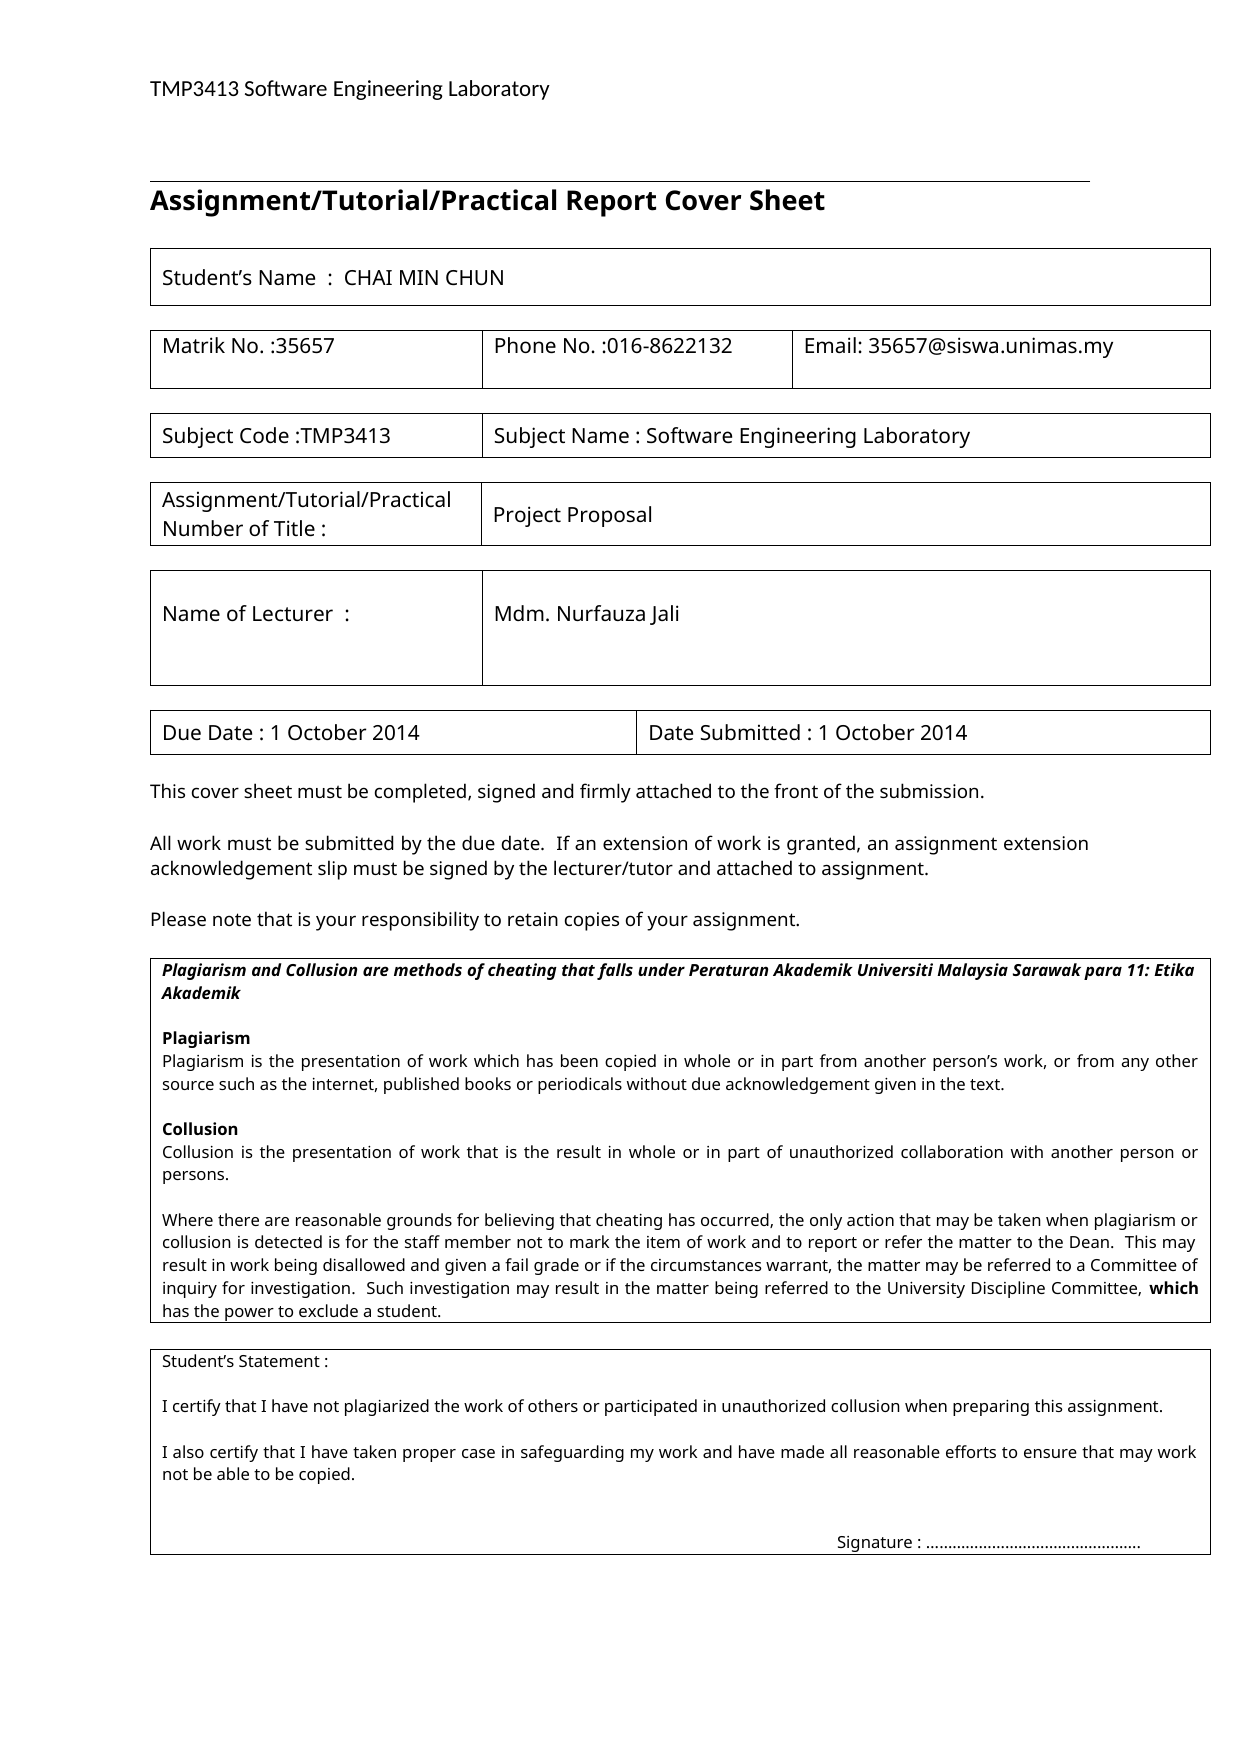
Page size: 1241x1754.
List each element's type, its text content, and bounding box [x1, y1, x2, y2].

table_header Phone No. :016-8622132 [483, 331, 792, 388]
table_header Assignment/Tutorial/Practical Number of Title : [151, 483, 481, 545]
table_header Matrik No. :35657 [151, 331, 482, 388]
table_header Student’s Name : CHAI MIN CHUN [151, 249, 1210, 305]
table_header Name of Lecturer : [151, 571, 482, 685]
table_header Email: 35657@siswa.unimas.my [793, 331, 1210, 388]
text Please note that is your responsibility to retain copies of your assignment. [150, 906, 1090, 932]
table_header Mdm. Nurfauza Jali [483, 571, 1210, 685]
table_header Student’s Statement : I certify that I have not plagiarized the work of others or participated in unauthorized collusion when preparing this assignment. I also certify that I have taken proper case in safeguarding my work and have made all reasonable efforts to ensure that may work not be able to be copied. Signature : …………………………………………. [151, 1350, 1210, 1554]
table_header Date Submitted : 1 October 2014 [637, 711, 1210, 754]
text This cover sheet must be completed, signed and firmly attached to the front of the submission. [150, 779, 1090, 804]
text All work must be submitted by the due date. If an extension of work is granted, an assignment extension acknowledgement slip must be signed by the lecturer/tutor and attached to assignment. [150, 830, 1090, 881]
table_header Subject Name : Software Engineering Laboratory [483, 414, 1210, 457]
text Assignment/Tutorial/Practical Report Cover Sheet [150, 182, 1090, 219]
table_header Project Proposal [482, 483, 1210, 545]
table_header Subject Code :TMP3413 [151, 414, 482, 457]
table_header Due Date : 1 October 2014 [151, 711, 636, 754]
table_header Plagiarism and Collusion are methods of cheating that falls under Peraturan Akademik Universiti Malaysia Sarawak para 11: Etika Akademik Plagiarism Plagiarism is the presentation of work which has been copied in whole or in part from another person’s work, or from any other source such as the internet, published books or periodicals without due acknowledgement given in the text. Collusion Collusion is the presentation of work that is the result in whole or in part of unauthorized collaboration with another person or persons. Where there are reasonable grounds for believing that cheating has occurred, the only action that may be taken when plagiarism or collusion is detected is for the staff member not to mark the item of work and to report or refer the matter to the Dean. This may result in work being disallowed and given a fail grade or if the circumstances warrant, the matter may be referred to a Committee of inquiry for investigation. Such investigation may result in the matter being referred to the University Discipline Committee, which has the power to exclude a student. [151, 959, 1210, 1322]
